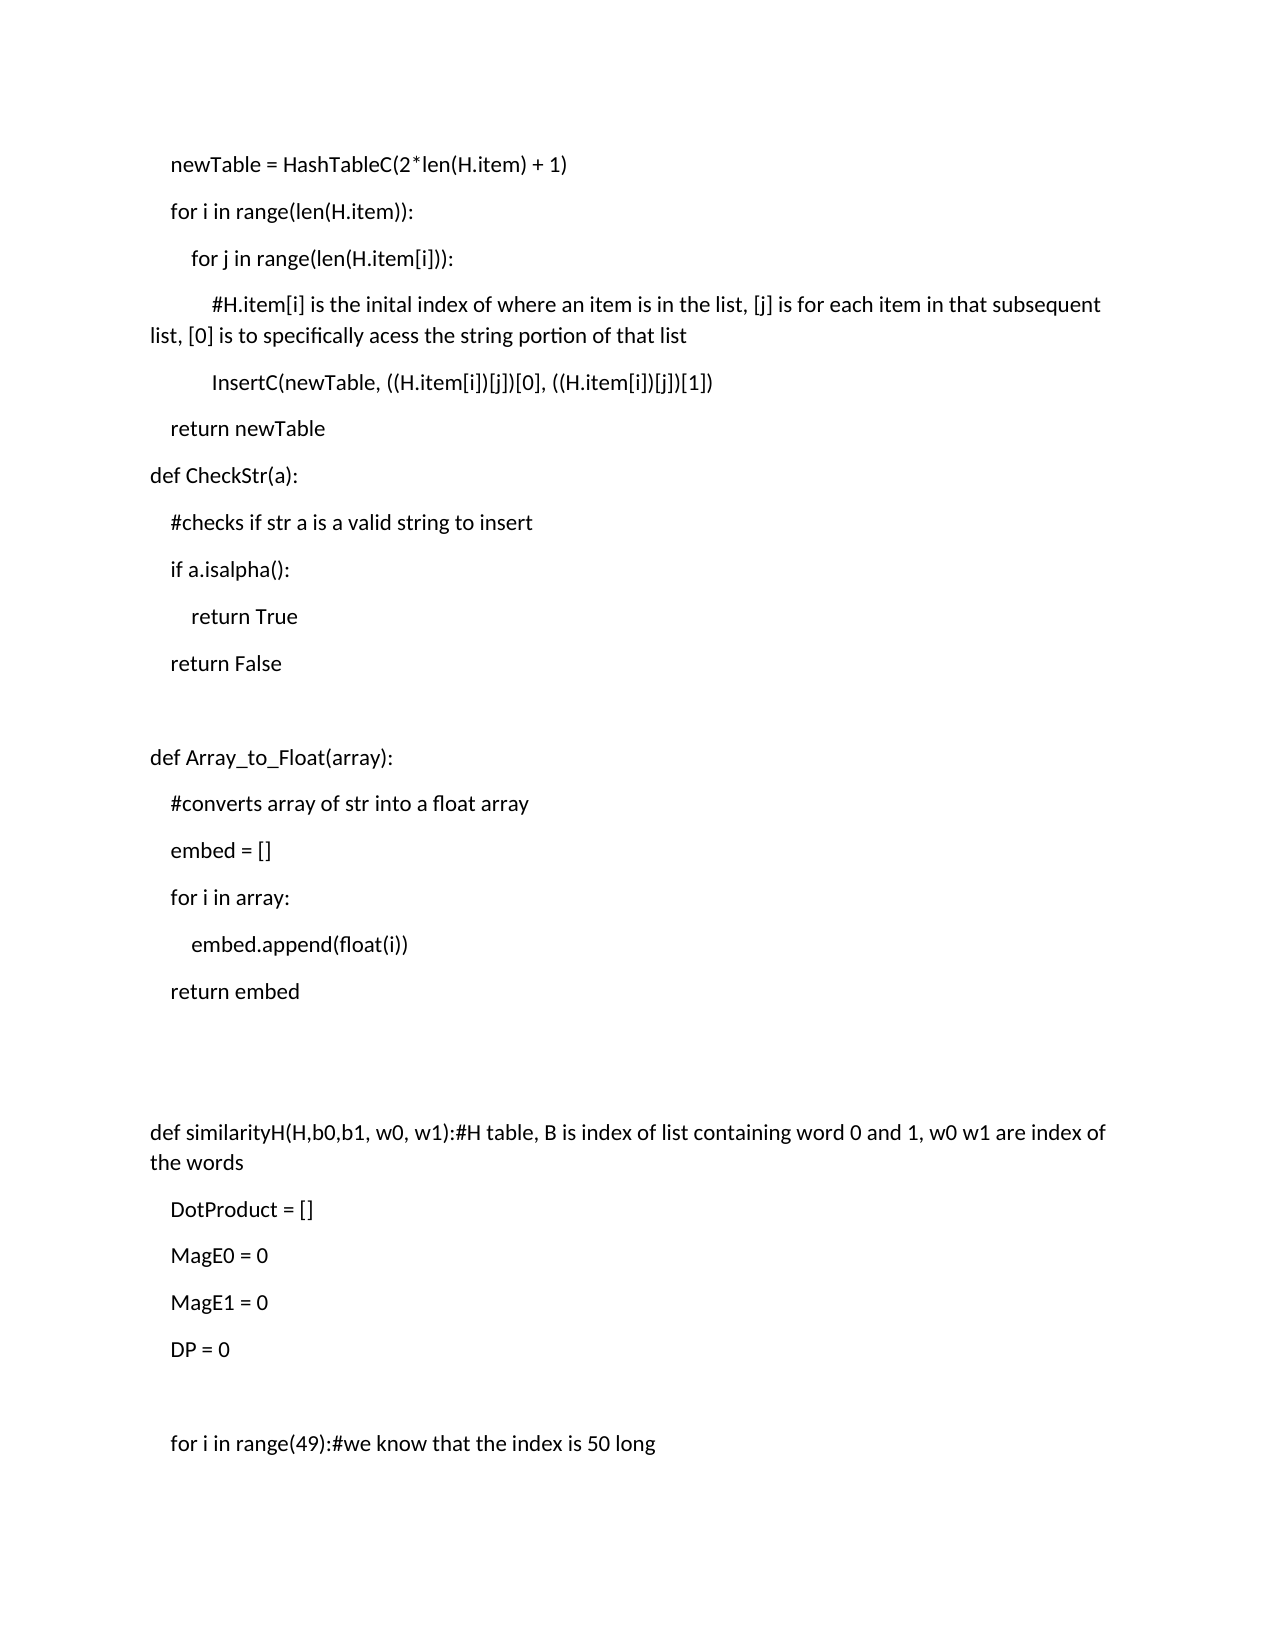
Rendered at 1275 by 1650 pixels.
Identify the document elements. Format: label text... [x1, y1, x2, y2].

text for j in range(len(H.item[i])): [150, 244, 1125, 272]
text for i in array: [150, 883, 1125, 911]
text MagE0 = 0 [150, 1242, 1125, 1270]
text DP = 0 [150, 1335, 1125, 1363]
text if a.isalpha(): [150, 555, 1125, 583]
text return False [150, 649, 1125, 677]
text DotProduct = [] [150, 1195, 1125, 1223]
text return True [150, 602, 1125, 630]
text InsertC(newTable, ((H.item[i])[j])[0], ((H.item[i])[j])[1]) [150, 368, 1125, 396]
text return newTable [150, 414, 1125, 443]
text embed = [] [150, 836, 1125, 864]
text return embed [150, 977, 1125, 1005]
text #checks if str a is a valid string to insert [150, 508, 1125, 536]
text #converts array of str into a float array [150, 789, 1125, 818]
text def Array_to_Float(array): [150, 743, 1125, 771]
text for i in range(49):#we know that the index is 50 long [150, 1429, 1125, 1457]
text def CheckStr(a): [150, 461, 1125, 489]
text #H.item[i] is the inital index of where an item is in the list, [j] is for each item in that subsequent list, [0] is to specifically acess the string portion of that list [150, 291, 1125, 349]
text for i in range(len(H.item)): [150, 197, 1125, 225]
text def similarityH(H,b0,b1, w0, w1):#H table, B is index of list containing word 0 and 1, w0 w1 are index of the words [150, 1118, 1125, 1176]
text newTable = HashTableC(2*len(H.item) + 1) [150, 150, 1125, 178]
text embed.append(float(i)) [150, 930, 1125, 958]
text MagE1 = 0 [150, 1288, 1125, 1317]
